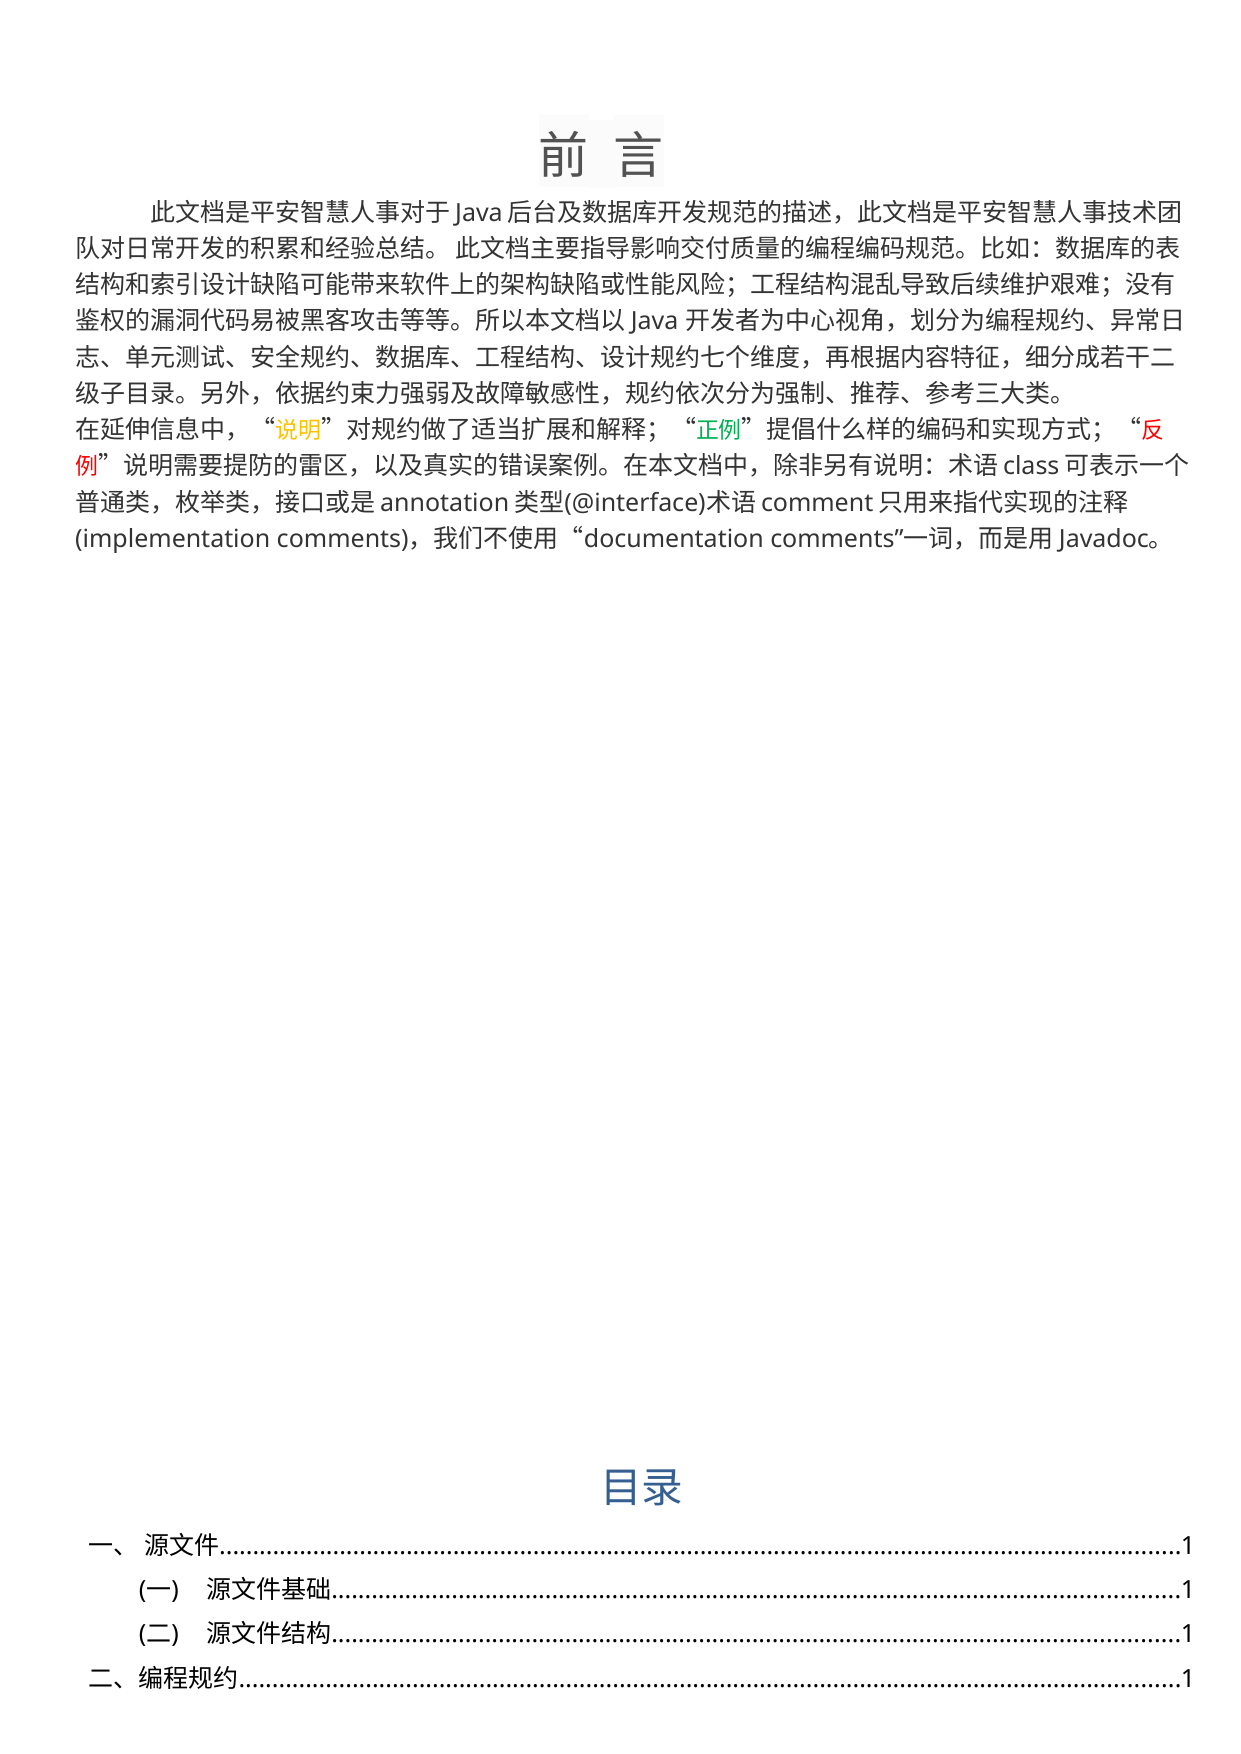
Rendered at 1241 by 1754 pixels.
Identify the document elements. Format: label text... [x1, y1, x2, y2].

text 在延伸信息中，“说明”对规约做了适当扩展和解释；“正例”提倡什么样的编码和实现方式；“反例”说明需要提防的雷区，以及真实的错误案例。在本文档中，除非另有说明：术语class可表示一个普通类，枚举类，接口或是annotation类型(@interface)术语comment只用来指代实现的注释(implementation comments)，我们不使用“documentation comments”一词，而是用Javadoc。 [75, 409, 1196, 554]
text 此文档是平安智慧人事对于Java后台及数据库开发规范的描述，此文档是平安智慧人事技术团队对日常开发的积累和经验总结。 此文档主要指导影响交付质量的编程编码规范。比如：数据库的表结构和索引设计缺陷可能带来软件上的架构缺陷或性能风险；工程结构混乱导致后续维护艰难；没有鉴权的漏洞代码易被黑客攻击等等。所以本文档以 Java 开发者为中心视角，划分为编程规约、异常日志、单元测试、安全规约、数据库、工程结构、设计规约七个维度，再根据内容特征，细分成若干二级子目录。另外，依据约束力强弱及故障敏感性，规约依次分为强制、推荐、参考三大类。 [75, 192, 1196, 409]
text 前 言 [539, 98, 1196, 192]
